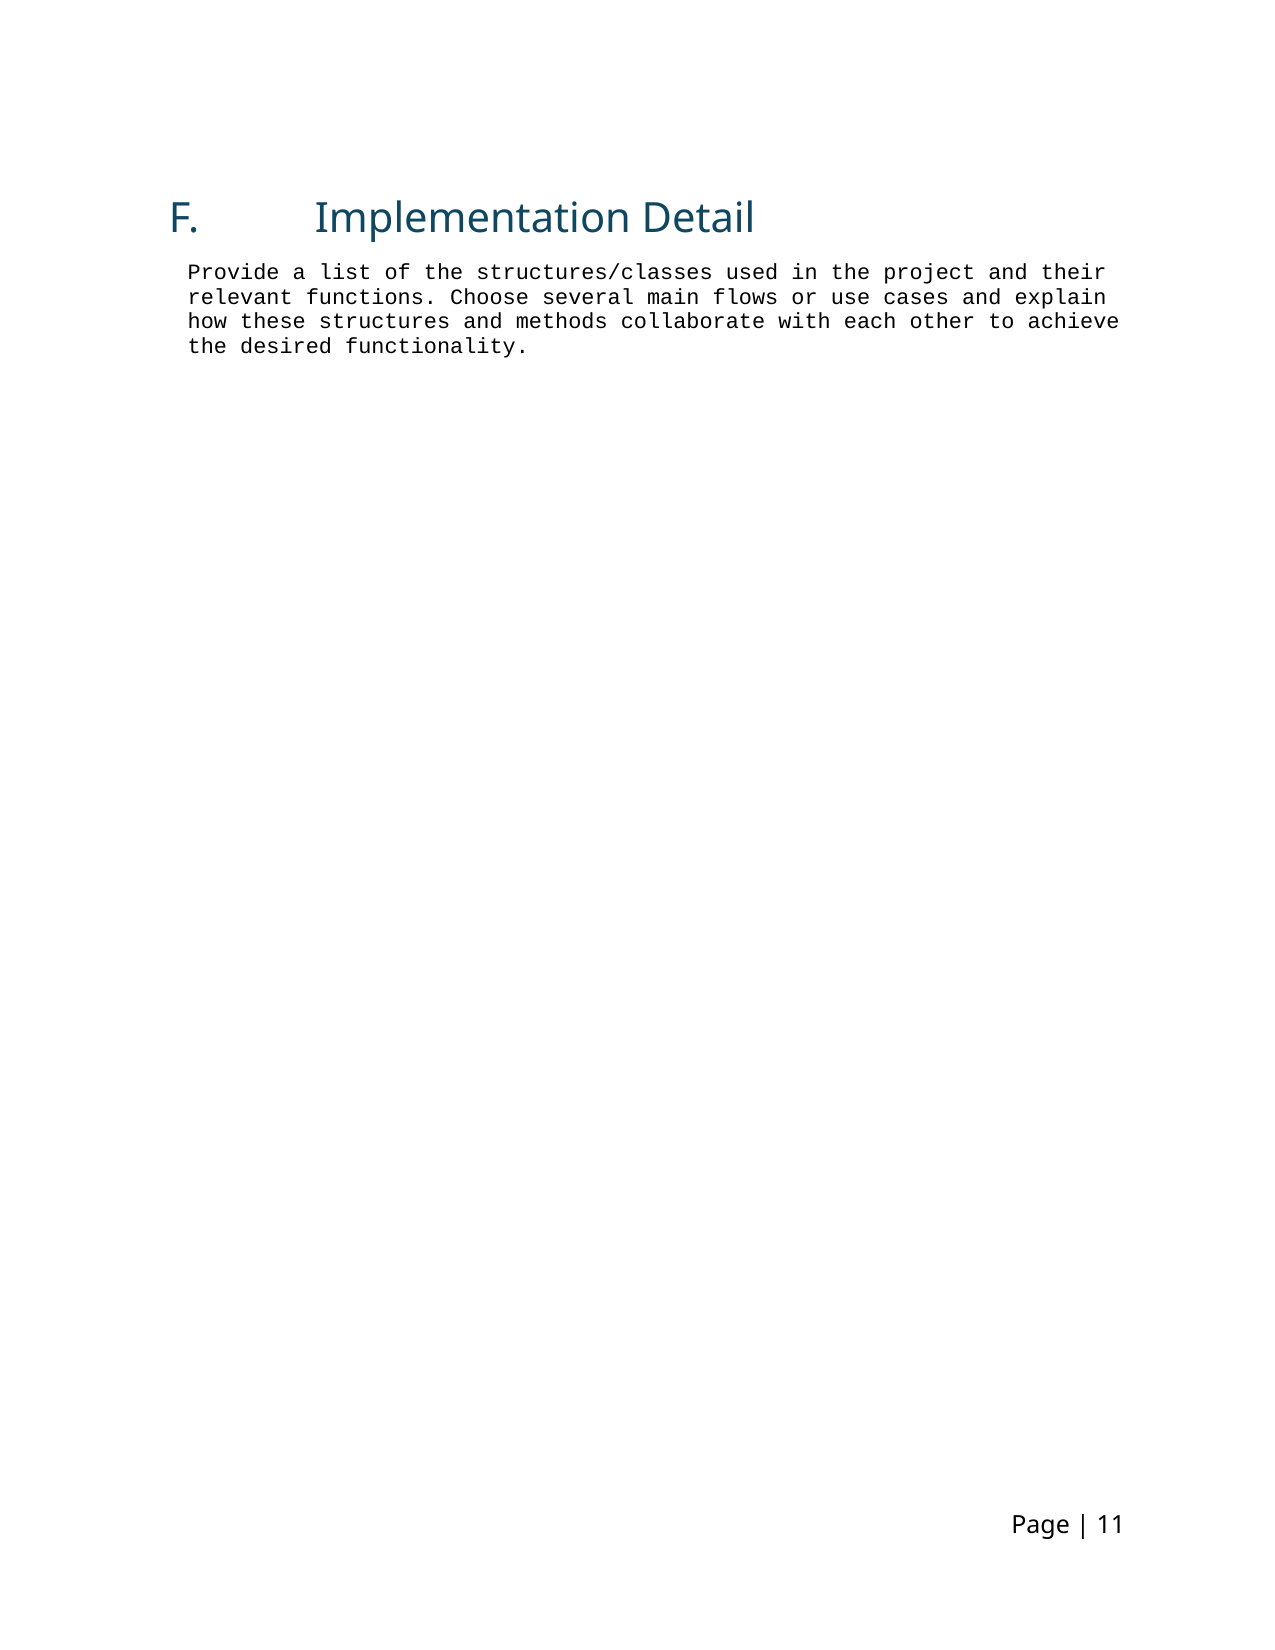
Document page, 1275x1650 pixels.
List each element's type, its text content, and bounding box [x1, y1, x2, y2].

text Provide a list of the structures/classes used in the project and their relevant functions. Choose several main flows or use cases and explain how these structures and methods collaborate with each other to achieve the desired functionality. [187, 261, 1125, 360]
subtitle Implementation Detail [169, 187, 1125, 244]
